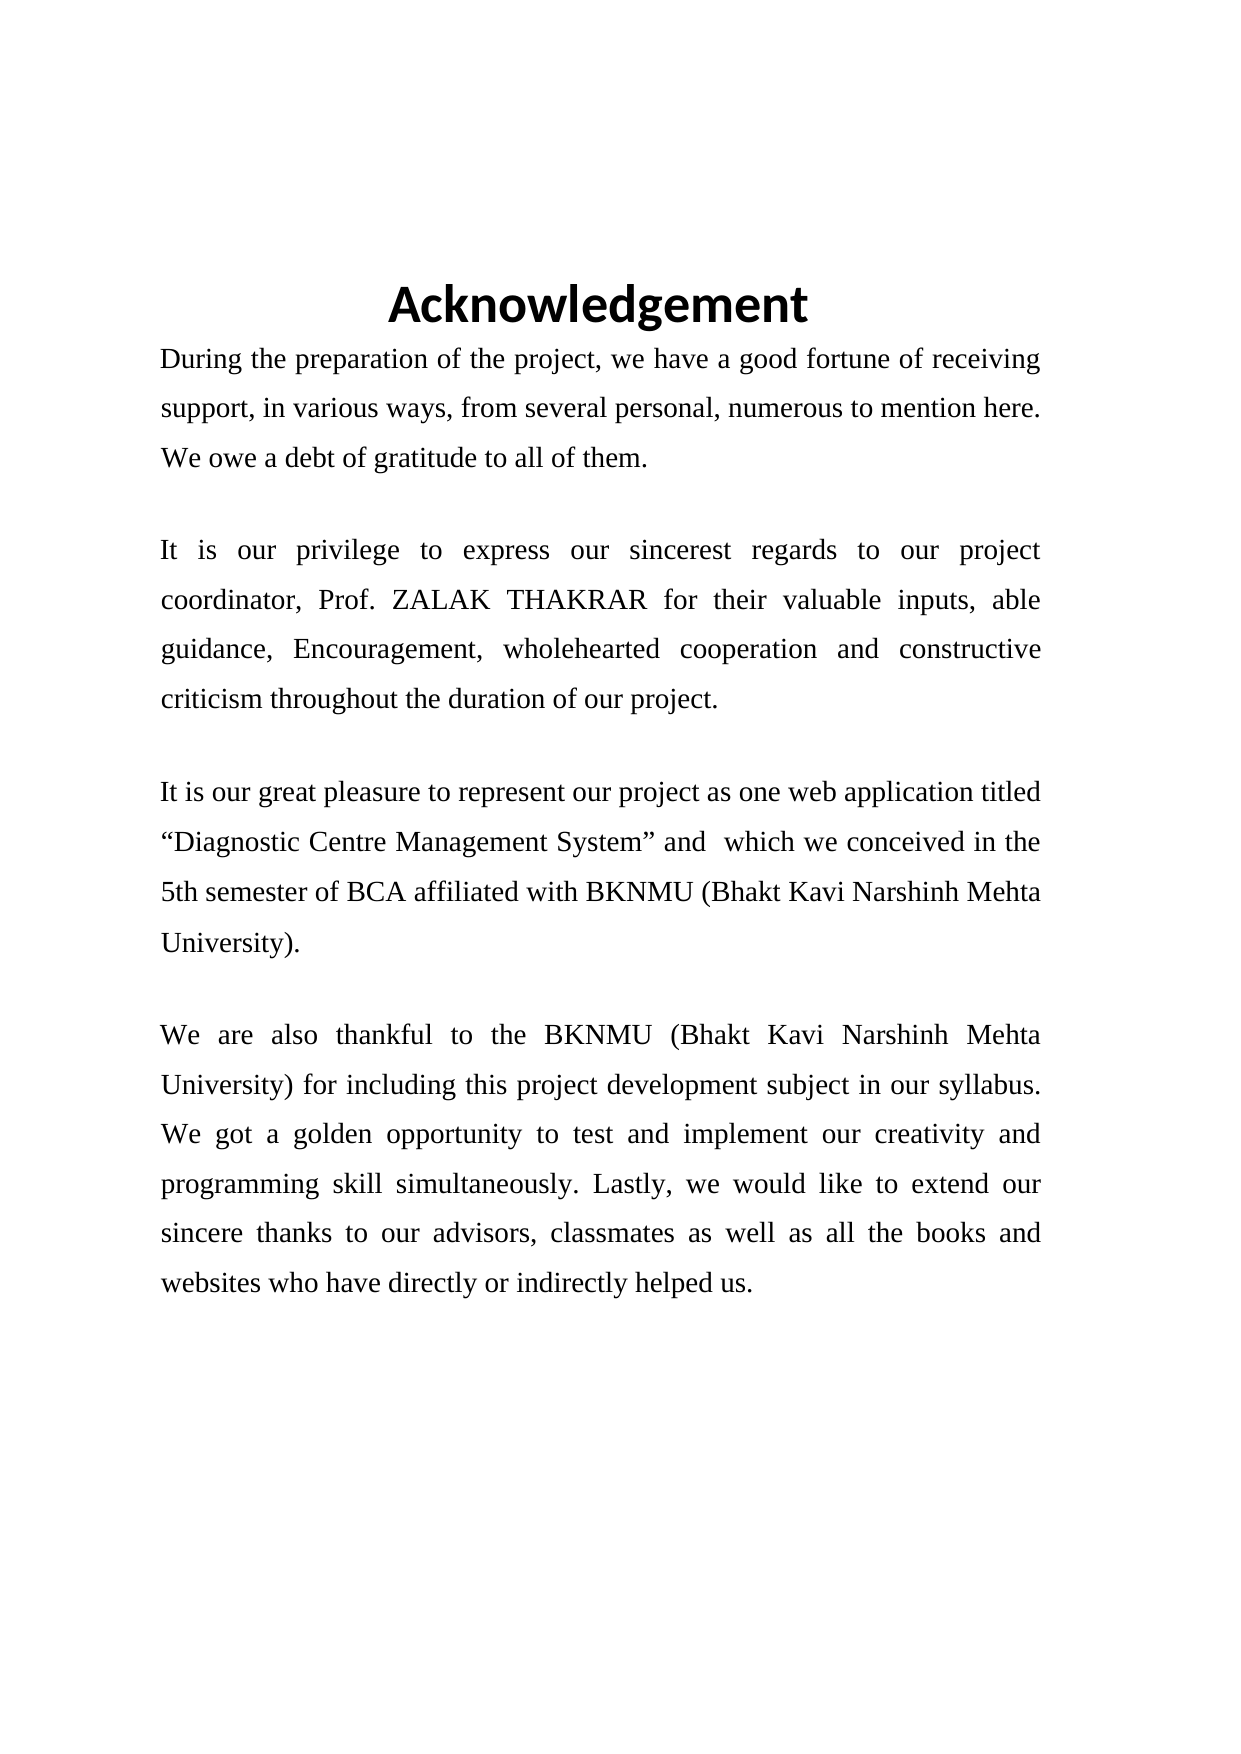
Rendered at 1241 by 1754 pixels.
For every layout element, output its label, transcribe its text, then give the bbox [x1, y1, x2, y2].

subtitle Acknowledgement [91, 269, 1091, 336]
text It is our privilege to express our sincerest regards to our project coordinator, Prof. ZALAK THAKRAR for their valuable inputs, able guidance, Encouragement, wholehearted cooperation and constructive criticism throughout the duration of our project. [159, 532, 1042, 715]
text We are also thankful to the BKNMU (Bhakt Kavi Narshinh Mehta University) for including this project development subject in our syllabus. We got a golden opportunity to test and implement our creativity and programming skill simultaneously. Lastly, we would like to extend our sincere thanks to our advisors, classmates as well as all the books and websites who have directly or indirectly helped us. [159, 1017, 1042, 1299]
text It is our great pleasure to represent our project as one web application titled “Diagnostic Centre Management System” and which we conceived in the 5th semester of BCA affiliated with BKNMU (Bhakt Kavi Narshinh Mehta University). [159, 774, 1042, 958]
text During the preparation of the project, we have a good fortune of receiving support, in various ways, from several personal, numerous to mention here. We owe a debt of gratitude to all of them. [159, 341, 1042, 473]
